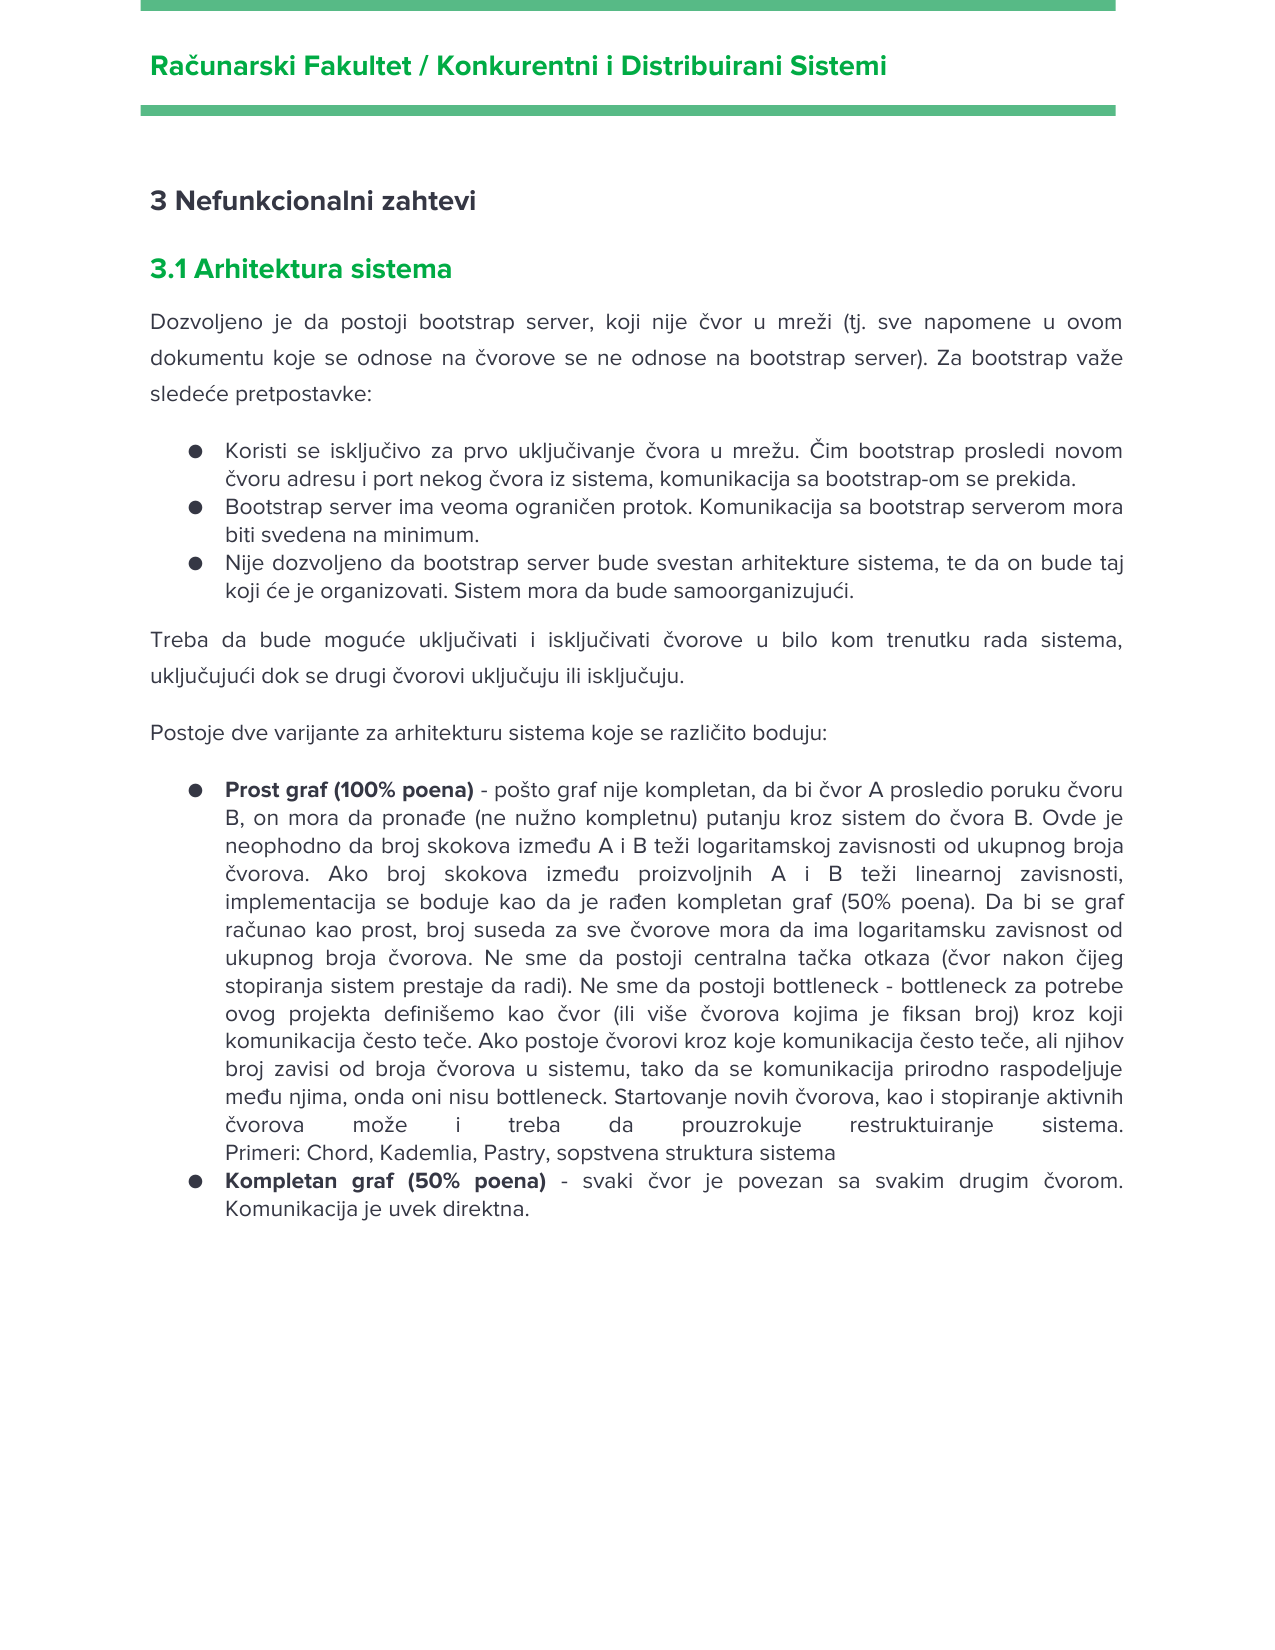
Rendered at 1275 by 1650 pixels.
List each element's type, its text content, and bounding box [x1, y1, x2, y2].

text Postoje dve varijante za arhitekturu sistema koje se različito boduju: [150, 719, 1125, 747]
subtitle 3 Nefunkcionalni zahtevi [150, 183, 1125, 218]
subtitle 3.1 Arhitektura sistema [150, 252, 1125, 287]
list Kompletan graf (50% poena) - svaki čvor je povezan sa svakim drugim čvorom. Komunikacija je uvek direktna. [187, 1167, 1125, 1223]
picture [140, 105, 1116, 116]
picture [140, 0, 1116, 11]
list Prost graf (100% poena) - pošto graf nije kompletan, da bi čvor A prosledio poruku čvoru B, on mora da pronađe (ne nužno kompletnu) putanju kroz sistem do čvora B. Ovde je neophodno da broj skokova između A i B teži logaritamskoj zavisnosti od ukupnog broja čvorova. Ako broj skokova između proizvoljnih A i B teži linearnoj zavisnosti, implementacija se boduje kao da je rađen kompletan graf (50% poena). Da bi se graf računao kao prost, broj suseda za sve čvorove mora da ima logaritamsku zavisnost od ukupnog broja čvorova. Ne sme da postoji centralna tačka otkaza (čvor nakon čijeg stopiranja sistem prestaje da radi). Ne sme da postoji bottleneck - bottleneck za potrebe ovog projekta definišemo kao čvor (ili više čvorova kojima je fiksan broj) kroz koji komunikacija često teče. Ako postoje čvorovi kroz koje komunikacija često teče, ali njihov broj zavisi od broja čvorova u sistemu, tako da se komunikacija prirodno raspodeljuje među njima, onda oni nisu bottleneck. Startovanje novih čvorova, kao i stopiranje aktivnih čvorova može i treba da prouzrokuje restruktuiranje sistema. Primeri: Chord, Kademlia, Pastry, sopstvena struktura sistema [187, 777, 1125, 1167]
list Nije dozvoljeno da bootstrap server bude svestan arhitekture sistema, te da on bude taj koji će je organizovati. Sistem mora da bude samoorganizujući. [187, 549, 1125, 605]
list Koristi se isključivo za prvo uključivanje čvora u mrežu. Čim bootstrap prosledi novom čvoru adresu i port nekog čvora iz sistema, komunikacija sa bootstrap-om se prekida. [187, 438, 1125, 494]
text Dozvoljeno je da postoji bootstrap server, koji nije čvor u mreži (tj. sve napomene u ovom dokumentu koje se odnose na čvorove se ne odnose na bootstrap server). Za bootstrap važe sledeće pretpostavke: [150, 308, 1125, 409]
list Bootstrap server ima veoma ograničen protok. Komunikacija sa bootstrap serverom mora biti svedena na minimum. [187, 494, 1125, 549]
text Treba da bude moguće uključivati i isključivati čvorove u bilo kom trenutku rada sistema, uključujući dok se drugi čvorovi uključuju ili isključuju. [150, 626, 1125, 690]
